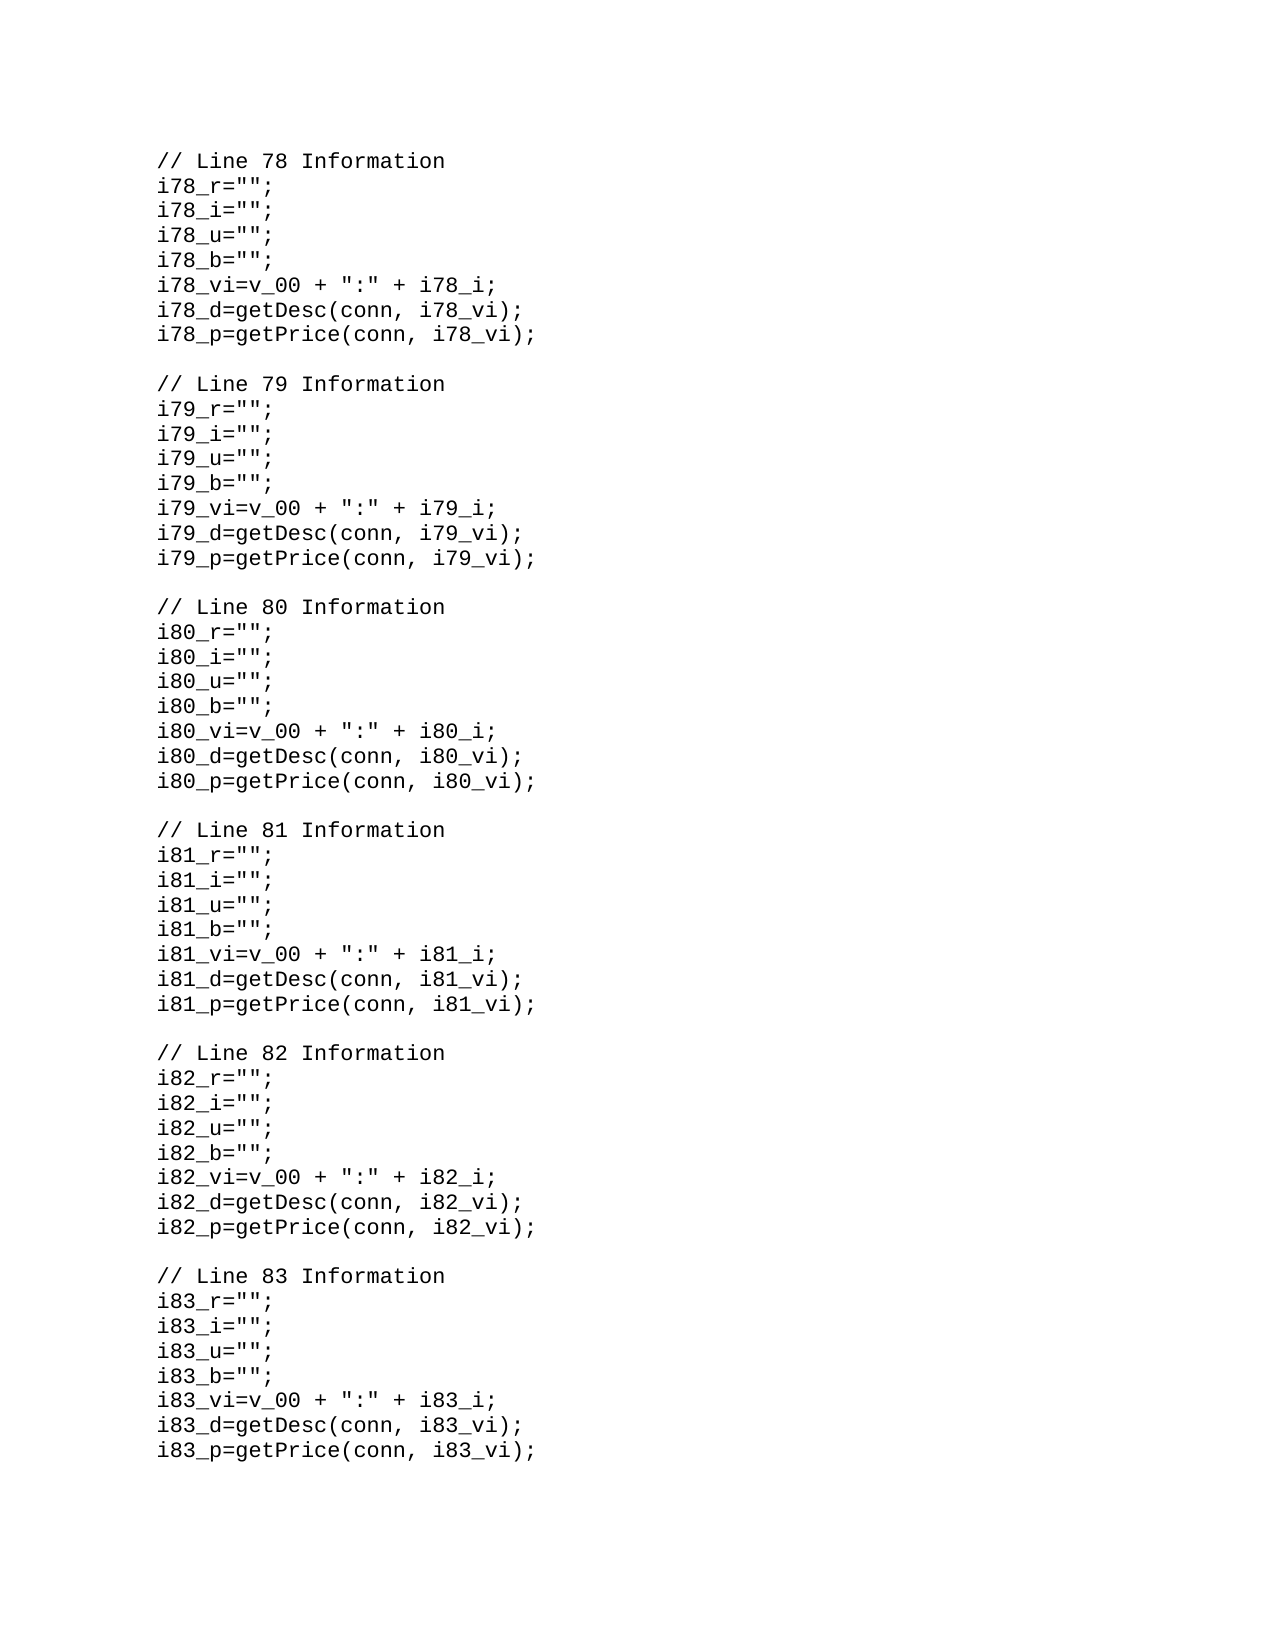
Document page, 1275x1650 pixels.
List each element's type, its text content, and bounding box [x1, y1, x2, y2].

text i83_r=""; [156, 1290, 1118, 1315]
text i78_r=""; [156, 175, 1118, 199]
text i80_i=""; [156, 646, 1118, 671]
text // Line 81 Information [156, 819, 1118, 844]
text i82_u=""; [156, 1117, 1118, 1142]
text i81_d=getDesc(conn, i81_vi); [156, 968, 1118, 993]
text i78_i=""; [156, 199, 1118, 224]
text i82_r=""; [156, 1067, 1118, 1092]
text i82_b=""; [156, 1142, 1118, 1166]
text i81_i=""; [156, 869, 1118, 894]
text i79_i=""; [156, 423, 1118, 447]
text i83_d=getDesc(conn, i83_vi); [156, 1414, 1118, 1439]
text i80_r=""; [156, 621, 1118, 646]
text i79_d=getDesc(conn, i79_vi); [156, 522, 1118, 547]
text i80_d=getDesc(conn, i80_vi); [156, 745, 1118, 770]
text i82_vi=v_00 + ":" + i82_i; [156, 1166, 1118, 1191]
text i78_p=getPrice(conn, i78_vi); [156, 323, 1118, 348]
text i79_r=""; [156, 398, 1118, 423]
text i79_p=getPrice(conn, i79_vi); [156, 547, 1118, 571]
text i81_p=getPrice(conn, i81_vi); [156, 993, 1118, 1018]
text i83_i=""; [156, 1315, 1118, 1340]
text i82_d=getDesc(conn, i82_vi); [156, 1191, 1118, 1216]
text i79_vi=v_00 + ":" + i79_i; [156, 497, 1118, 522]
text i80_p=getPrice(conn, i80_vi); [156, 770, 1118, 794]
text // Line 79 Information [156, 373, 1118, 398]
text i83_u=""; [156, 1340, 1118, 1365]
text i81_r=""; [156, 844, 1118, 869]
text i81_u=""; [156, 894, 1118, 918]
text i82_p=getPrice(conn, i82_vi); [156, 1216, 1118, 1241]
text i83_p=getPrice(conn, i83_vi); [156, 1439, 1118, 1464]
text i80_vi=v_00 + ":" + i80_i; [156, 720, 1118, 745]
text // Line 78 Information [156, 150, 1118, 175]
text // Line 83 Information [156, 1266, 1118, 1290]
text i78_d=getDesc(conn, i78_vi); [156, 299, 1118, 323]
text i78_vi=v_00 + ":" + i78_i; [156, 274, 1118, 299]
text i81_b=""; [156, 918, 1118, 943]
text i79_b=""; [156, 472, 1118, 497]
text i78_u=""; [156, 224, 1118, 249]
text i83_vi=v_00 + ":" + i83_i; [156, 1389, 1118, 1414]
text i83_b=""; [156, 1365, 1118, 1389]
text i81_vi=v_00 + ":" + i81_i; [156, 943, 1118, 968]
text i80_b=""; [156, 695, 1118, 720]
text // Line 82 Information [156, 1042, 1118, 1067]
text i80_u=""; [156, 671, 1118, 695]
text i78_b=""; [156, 249, 1118, 274]
text // Line 80 Information [156, 596, 1118, 621]
text i79_u=""; [156, 447, 1118, 472]
text i82_i=""; [156, 1092, 1118, 1117]
